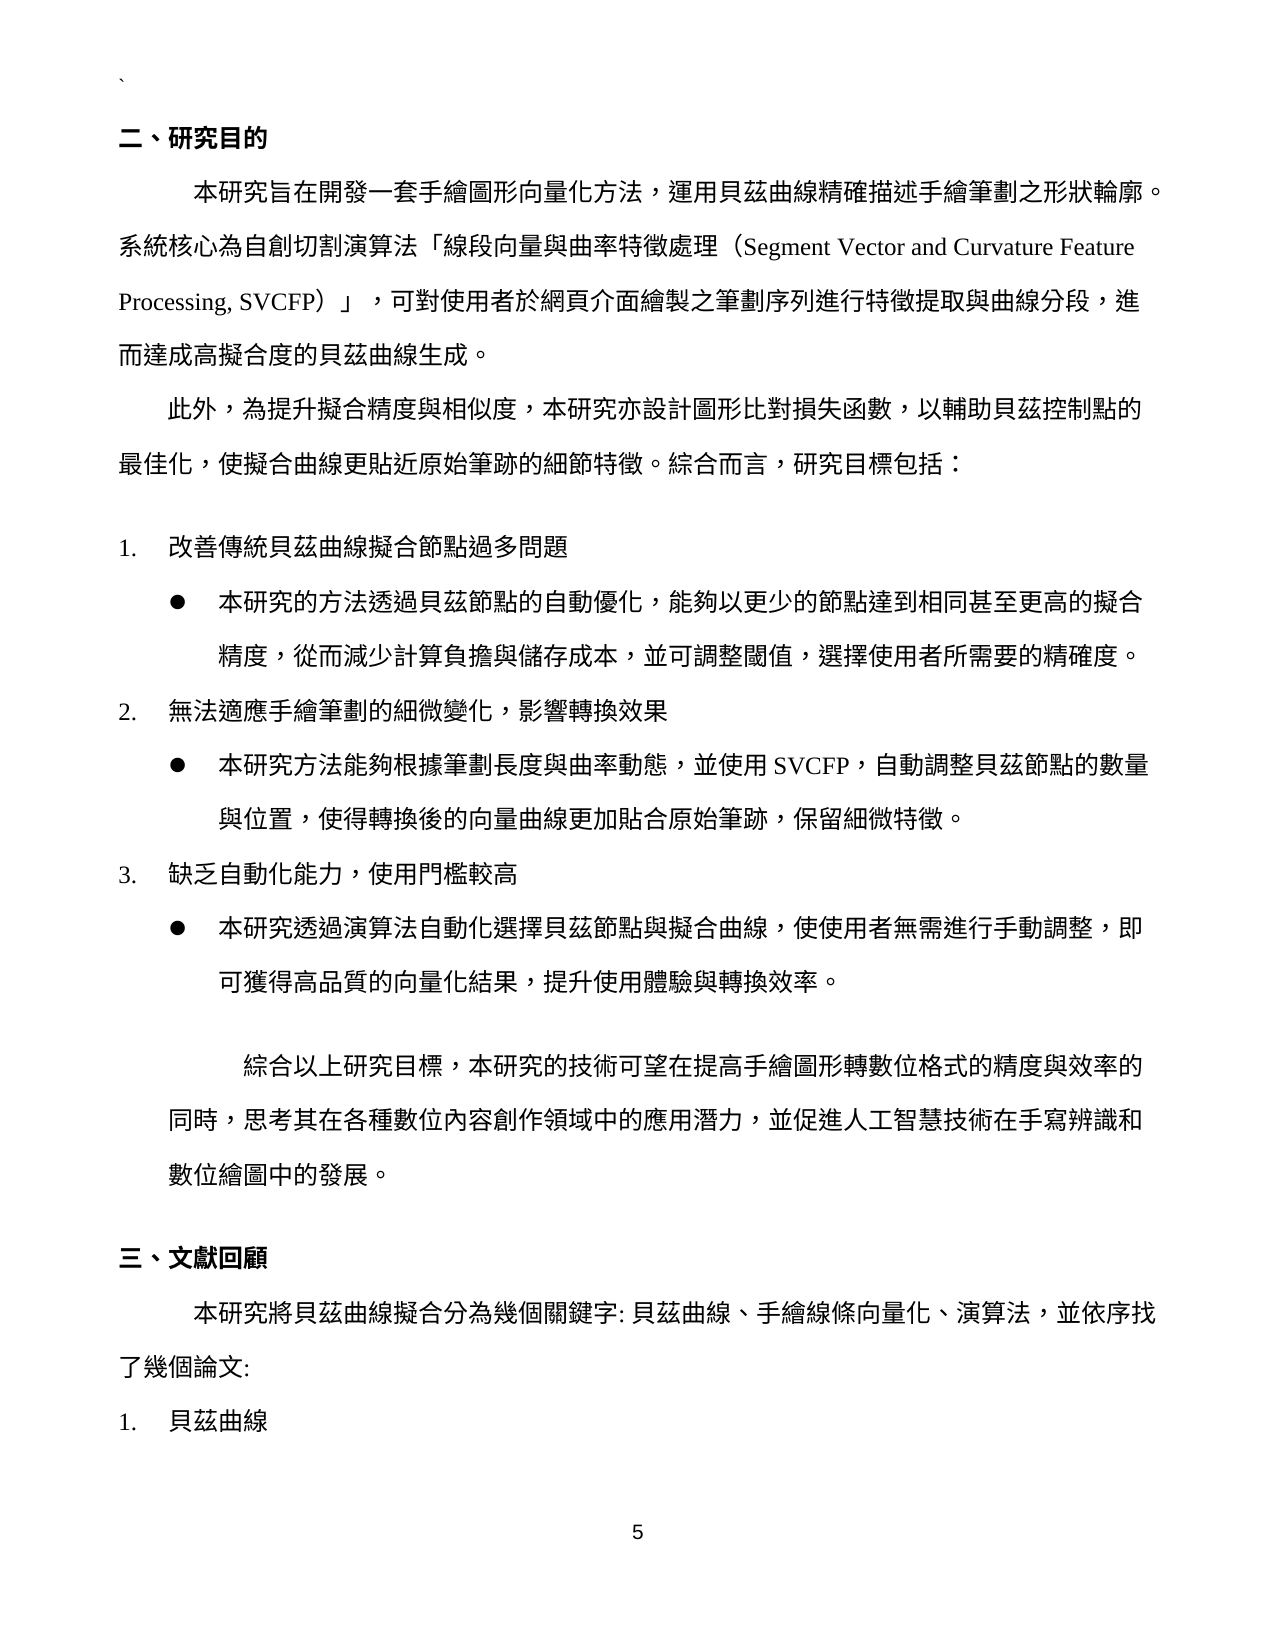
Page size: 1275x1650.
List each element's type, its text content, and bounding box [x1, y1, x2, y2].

text 此外，為提升擬合精度與相似度，本研究亦設計圖形比對損失函數，以輔助貝茲控制點的最佳化，使擬合曲線更貼近原始筆跡的細節特徵。綜合而言，研究目標包括： [118, 390, 1157, 481]
list 綜合以上研究目標，本研究的技術可望在提高手繪圖形轉數位格式的精度與效率的同時，思考其在各種數位內容創作領域中的應用潛力，並促進人工智慧技術在手寫辨識和數位繪圖中的發展。 [168, 1046, 1157, 1191]
list 改善傳統貝茲曲線擬合節點過多問題 [118, 528, 1157, 564]
list 無法適應手繪筆劃的細微變化，影響轉換效果 [118, 691, 1157, 727]
subtitle 三、文獻回顧 [118, 1239, 1157, 1275]
list 貝茲曲線 [118, 1402, 1157, 1438]
list 本研究的方法透過貝茲節點的自動優化，能夠以更少的節點達到相同甚至更高的擬合精度，從而減少計算負擔與儲存成本，並可調整閾值，選擇使用者所需要的精確度。 [168, 582, 1157, 673]
list 本研究透過演算法自動化選擇貝茲節點與擬合曲線，使使用者無需進行手動調整，即可獲得高品質的向量化結果，提升使用體驗與轉換效率。 [168, 908, 1157, 999]
text 本研究將貝茲曲線擬合分為幾個關鍵字: 貝茲曲線、手繪線條向量化、演算法，並依序找了幾個論文: [118, 1293, 1157, 1384]
text 二、研究目的 [118, 118, 1157, 154]
list 缺乏自動化能力，使用門檻較高 [118, 854, 1157, 890]
text 本研究旨在開發一套手繪圖形向量化方法，運用貝茲曲線精確描述手繪筆劃之形狀輪廓。系統核心為自創切割演算法「線段向量與曲率特徵處理（Segment Vector and Curvature Feature Processing, SVCFP）」，可對使用者於網頁介面繪製之筆劃序列進行特徵提取與曲線分段，進而達成高擬合度的貝茲曲線生成。 [118, 172, 1157, 372]
list 本研究方法能夠根據筆劃長度與曲率動態，並使用SVCFP，自動調整貝茲節點的數量與位置，使得轉換後的向量曲線更加貼合原始筆跡，保留細微特徵。 [168, 745, 1157, 836]
